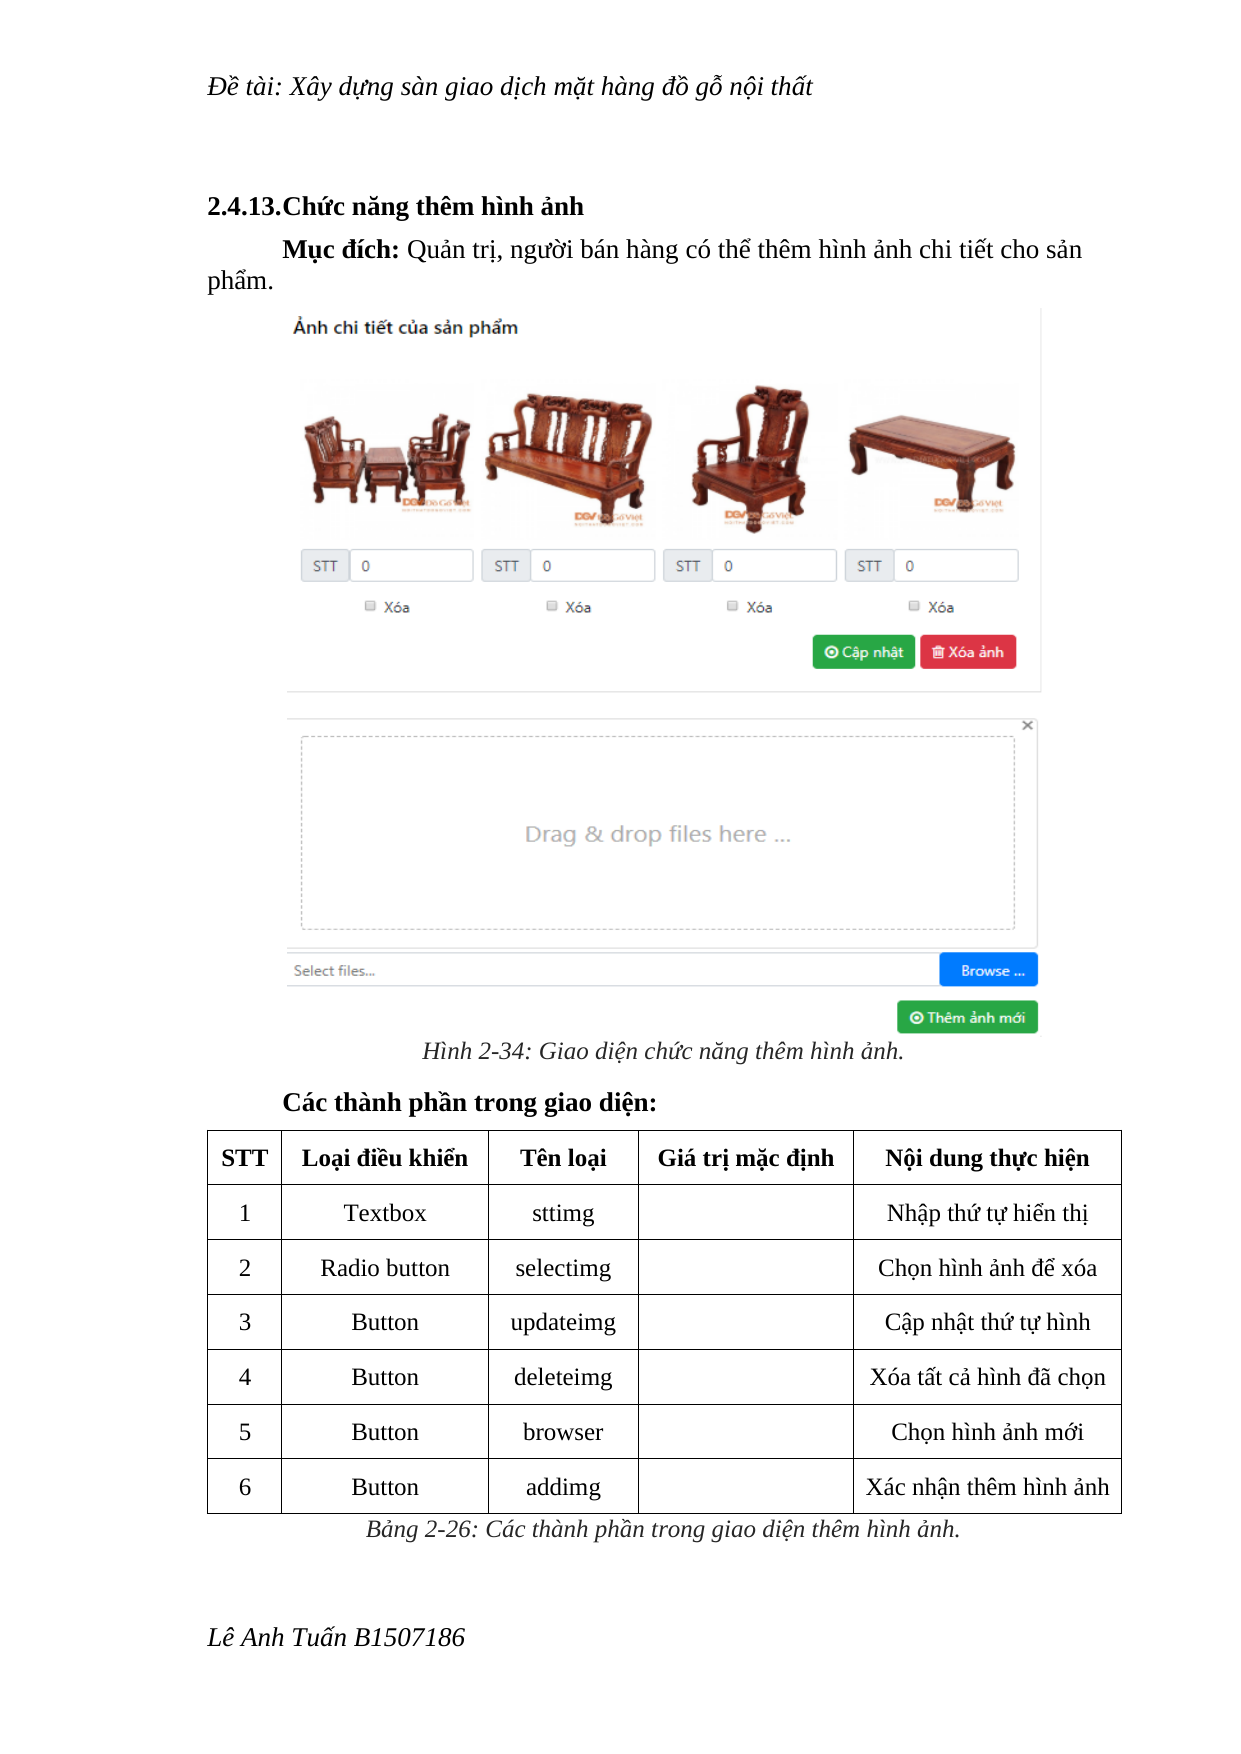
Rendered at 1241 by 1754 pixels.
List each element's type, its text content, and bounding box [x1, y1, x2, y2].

table_cell 1 [208, 1185, 281, 1239]
table_header Tên loại [489, 1131, 638, 1184]
table_cell [639, 1405, 853, 1458]
table_cell Textbox [282, 1185, 488, 1239]
picture [287, 308, 1042, 1037]
table_cell 5 [208, 1405, 281, 1458]
table_cell selectimg [489, 1240, 638, 1294]
table_cell 6 [208, 1459, 281, 1513]
table_cell browser [489, 1405, 638, 1458]
text Mục đích: Quản trị, người bán hàng có thể thêm hình ảnh chi tiết cho sản phẩm. [207, 233, 1122, 296]
subtitle Chức năng thêm hình ảnh [207, 190, 1122, 221]
table_cell Chọn hình ảnh để xóa [854, 1240, 1121, 1294]
table_header Nội dung thực hiện [854, 1131, 1121, 1184]
table_cell [639, 1350, 853, 1403]
table_header STT [208, 1131, 281, 1184]
table_cell 3 [208, 1295, 281, 1349]
table_cell Chọn hình ảnh mới [854, 1405, 1121, 1458]
table_cell Button [282, 1295, 488, 1349]
table_cell deleteimg [489, 1350, 638, 1403]
table_header Giá trị mặc định [639, 1131, 853, 1184]
table_cell Xác nhận thêm hình ảnh [854, 1459, 1121, 1513]
table_cell Radio button [282, 1240, 488, 1294]
table_cell Button [282, 1350, 488, 1403]
table_cell Xóa tất cả hình đã chọn [854, 1350, 1121, 1403]
table_cell 2 [208, 1240, 281, 1294]
table_cell updateimg [489, 1295, 638, 1349]
table_cell sttimg [489, 1185, 638, 1239]
table_cell Cập nhật thứ tự hình [854, 1295, 1121, 1349]
table_cell addimg [489, 1459, 638, 1513]
text Các thành phần trong giao diện: [207, 1086, 1122, 1117]
table_cell Button [282, 1405, 488, 1458]
table_cell 4 [208, 1350, 281, 1403]
table_cell Button [282, 1459, 488, 1513]
table_cell [639, 1185, 853, 1239]
text Hình 2-34: Giao diện chức năng thêm hình ảnh. [207, 1036, 1122, 1065]
table_cell Nhập thứ tự hiển thị [854, 1185, 1121, 1239]
table_cell [639, 1240, 853, 1294]
table_cell [639, 1295, 853, 1349]
text Bảng 2-26: Các thành phần trong giao diện thêm hình ảnh. [207, 1514, 1122, 1543]
table_cell [639, 1459, 853, 1513]
table_header Loại điều khiển [282, 1131, 488, 1184]
